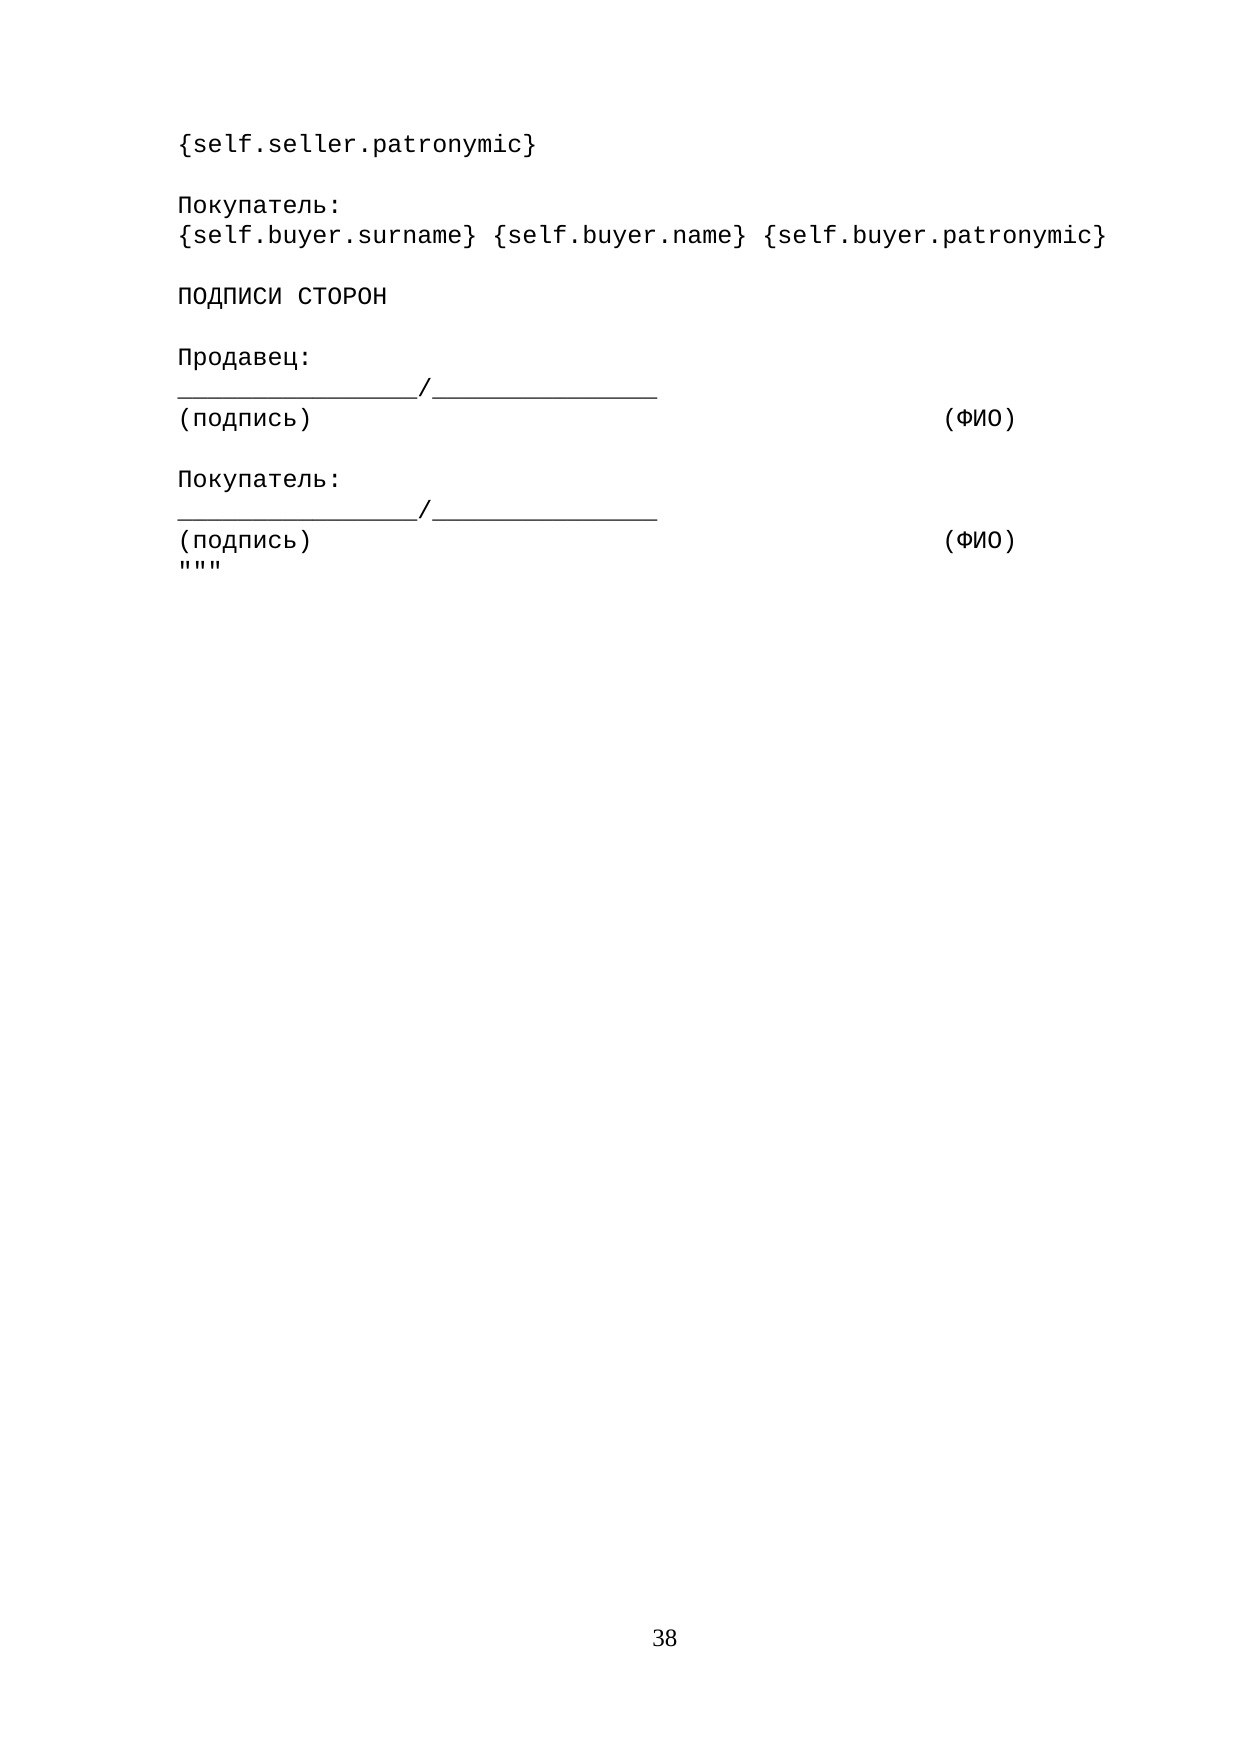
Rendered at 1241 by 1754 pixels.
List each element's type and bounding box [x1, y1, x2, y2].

text [177, 131, 1152, 587]
